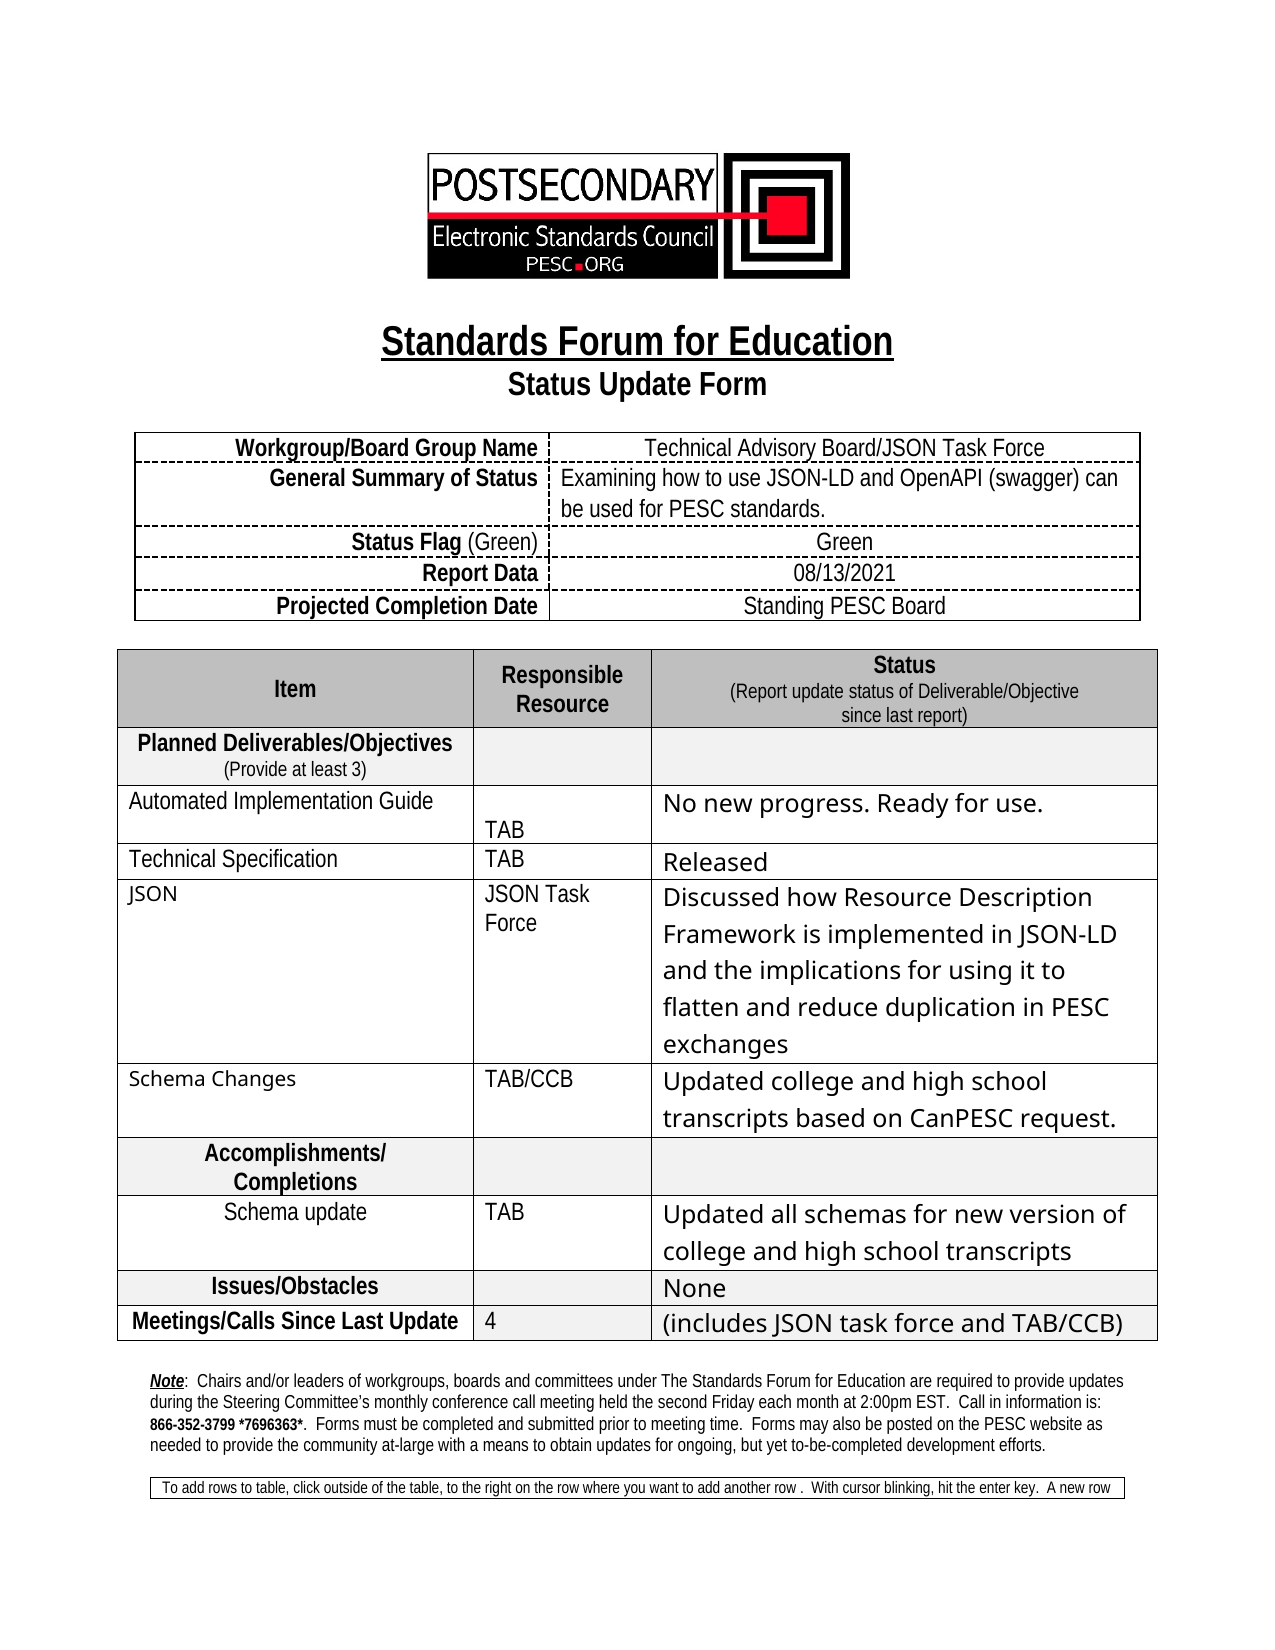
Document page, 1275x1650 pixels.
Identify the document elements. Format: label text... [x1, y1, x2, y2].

table_cell [652, 1138, 1157, 1195]
table_cell Technical Specification [118, 844, 473, 878]
table_cell Schema update [118, 1196, 473, 1269]
table_cell Accomplishments/ Completions [118, 1138, 473, 1195]
table_cell [474, 1271, 651, 1305]
table_cell Schema Changes [118, 1064, 473, 1137]
text Standards Forum for Education [150, 317, 1125, 365]
table_cell Automated Implementation Guide [118, 786, 473, 843]
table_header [151, 1478, 1124, 1497]
table_cell TAB [474, 786, 651, 843]
table_cell None [652, 1271, 1157, 1305]
table_cell [474, 728, 651, 785]
text Note: Chairs and/or leaders of workgroups, boards and committees under The Standards Forum for Education are required to provide updates during the Steering Committee’s monthly conference call meeting held the second Friday each month at 2:00pm EST. Call in information is: 866-352-3799 *7696363*. Forms must be completed and submitted prior to meeting time. Forms may also be posted on the PESC website as needed to provide the community at-large with a means to obtain updates for ongoing, but yet to-be-completed development efforts. [150, 1369, 1125, 1456]
table_header Workgroup/Board Group Name [136, 433, 549, 461]
table_cell Planned Deliverables/Objectives (Provide at least 3) [118, 728, 473, 785]
table_cell TAB/CCB [474, 1064, 651, 1137]
table_cell [474, 1138, 651, 1195]
table_cell General Summary of Status [136, 461, 549, 525]
table_cell Updated all schemas for new version of college and high school transcripts [652, 1196, 1157, 1269]
text Status Update Form [150, 365, 1125, 403]
table_header Item [118, 650, 473, 727]
table_cell (includes JSON task force and TAB/CCB) [652, 1306, 1157, 1340]
table_cell Green [549, 525, 1139, 556]
table_cell Projected Completion Date [136, 589, 549, 620]
table_cell Report Data [136, 556, 549, 589]
table_cell Issues/Obstacles [118, 1271, 473, 1305]
table_header Status (Report update status of Deliverable/Objective since last report) [652, 650, 1157, 727]
table_cell Discussed how Resource Description Framework is implemented in JSON-LD and the implications for using it to flatten and reduce duplication in PESC exchanges [652, 880, 1157, 1063]
table_cell [652, 728, 1157, 785]
picture [421, 150, 854, 283]
table_cell Released [652, 844, 1157, 878]
table_cell No new progress. Ready for use. [652, 786, 1157, 843]
table_cell Status Flag (Green) [136, 525, 549, 556]
table_cell 4 [474, 1306, 651, 1340]
table_cell Standing PESC Board [550, 589, 1139, 620]
table_cell TAB [474, 1196, 651, 1269]
table_cell JSON [118, 880, 473, 1063]
table_cell Meetings/Calls Since Last Update [118, 1306, 473, 1340]
table_cell JSON Task Force [474, 880, 651, 1063]
table_cell Updated college and high school transcripts based on CanPESC request. [652, 1064, 1157, 1137]
table_cell 08/13/2021 [549, 556, 1139, 589]
table_cell TAB [474, 844, 651, 878]
table_cell Examining how to use JSON-LD and OpenAPI (swagger) can be used for PESC standards. [549, 461, 1139, 525]
table_header Technical Advisory Board/JSON Task Force [549, 433, 1139, 461]
table_header Responsible Resource [474, 650, 651, 727]
